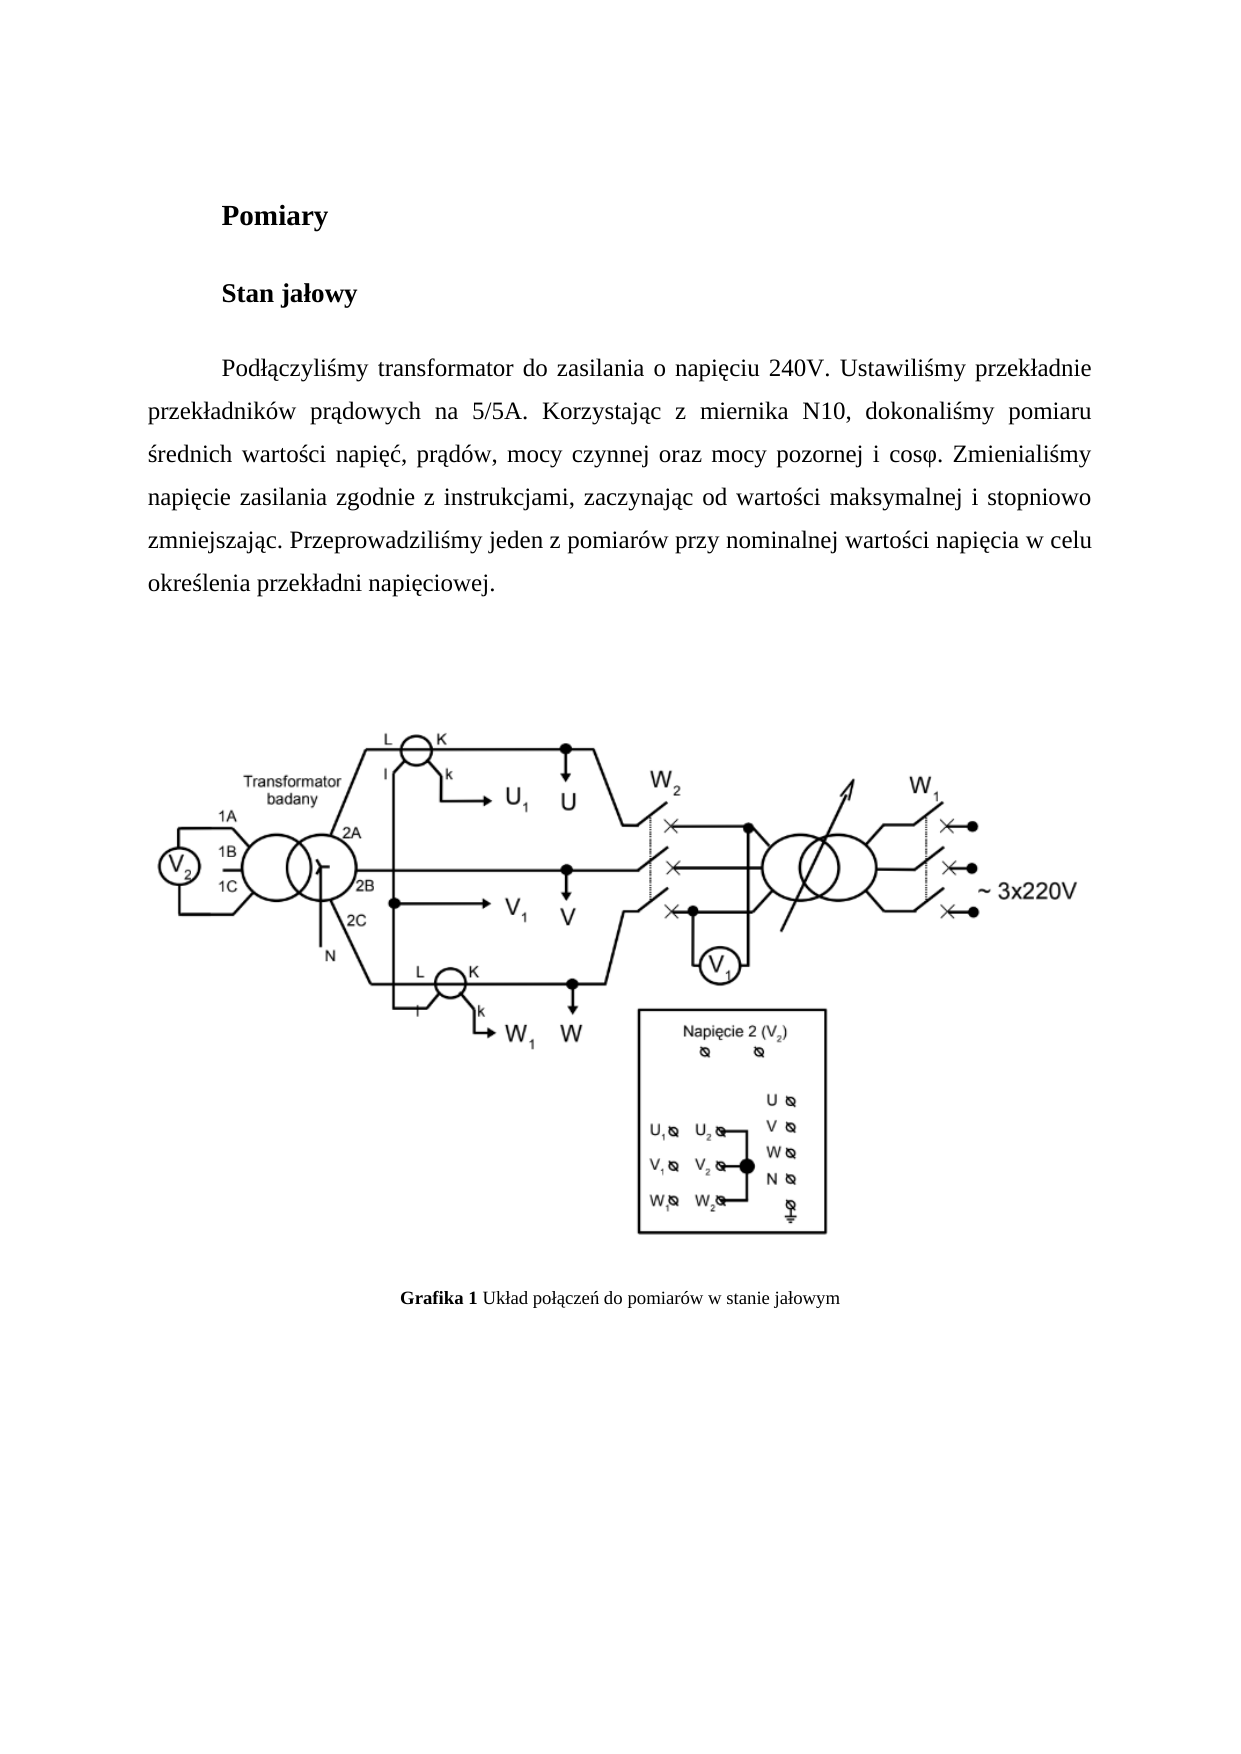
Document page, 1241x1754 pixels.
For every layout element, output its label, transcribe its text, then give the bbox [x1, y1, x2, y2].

subtitle Pomiary [148, 198, 1093, 231]
text Podłączyliśmy transformator do zasilania o napięciu 240V. Ustawiliśmy przekładnie przekładników prądowych na 5/5A. Korzystając z miernika N10, dokonaliśmy pomiaru średnich wartości napięć, prądów, mocy czynnej oraz mocy pozornej i cosφ. Zmienialiśmy napięcie zasilania zgodnie z instrukcjami, zaczynając od wartości maksymalnej i stopniowo zmniejszając. Przeprowadziliśmy jeden z pomiarów przy nominalnej wartości napięcia w celu określenia przekładni napięciowej. [148, 353, 1093, 597]
picture [147, 712, 1093, 1244]
subtitle Stan jałowy [148, 277, 1093, 308]
text Grafika 1 Układ połączeń do pomiarów w stanie jałowym [148, 1287, 1093, 1309]
